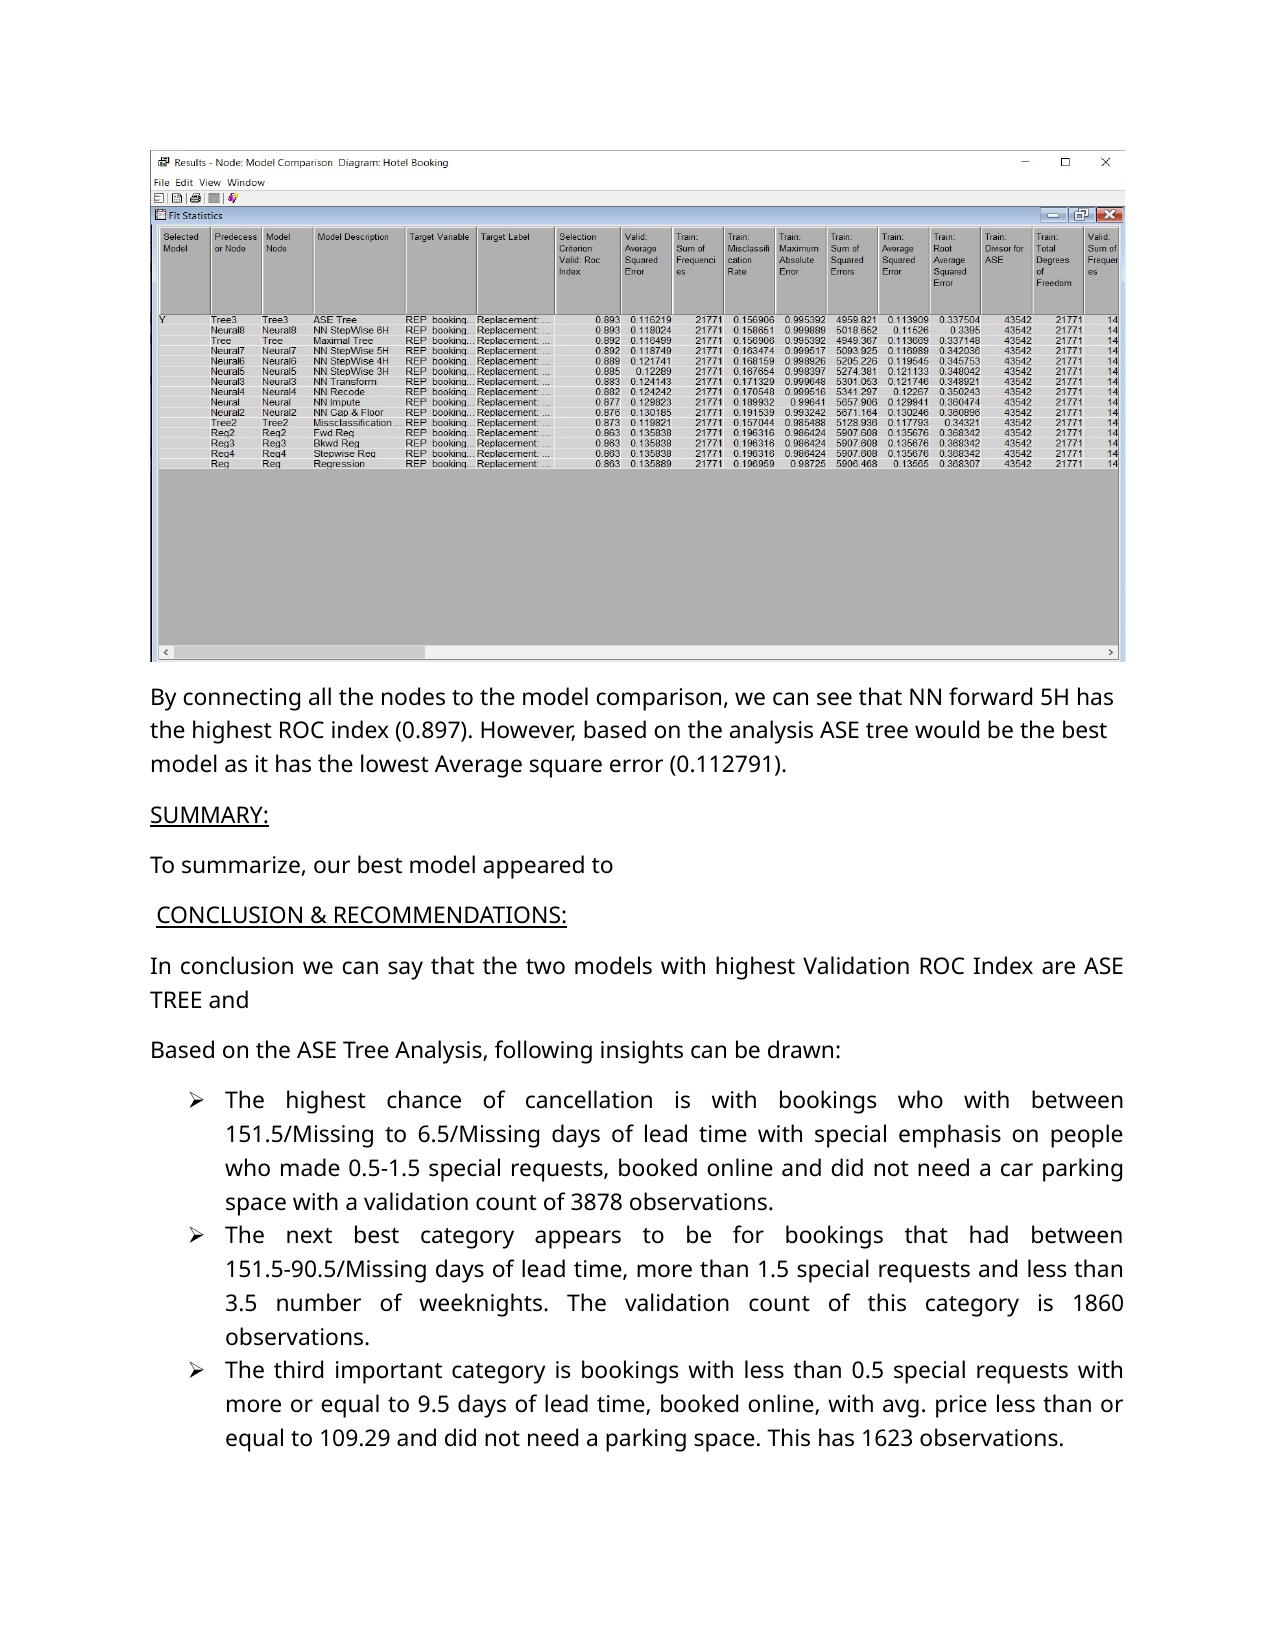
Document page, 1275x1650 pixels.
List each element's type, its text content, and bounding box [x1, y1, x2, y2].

text In conclusion we can say that the two models with highest Validation ROC Index are ASE TREE and [150, 950, 1125, 1015]
text To summarize, our best model appeared to [150, 849, 1125, 880]
text SUMMARY: [150, 798, 1125, 830]
picture [150, 150, 1125, 662]
list The third important category is bookings with less than 0.5 special requests with more or equal to 9.5 days of lead time, booked online, with avg. price less than or equal to 109.29 and did not need a parking space. This has 1623 observations. [187, 1354, 1125, 1453]
list The next best category appears to be for bookings that had between 151.5-90.5/Missing days of lead time, more than 1.5 special requests and less than 3.5 number of weeknights. The validation count of this category is 1860 observations. [187, 1219, 1125, 1352]
text CONCLUSION & RECOMMENDATIONS: [150, 899, 1125, 931]
text By connecting all the nodes to the model comparison, we can see that NN forward 5H has the highest ROC index (0.897). However, based on the analysis ASE tree would be the best model as it has the lowest Average square error (0.112791). [150, 681, 1125, 779]
list The highest chance of cancellation is with bookings who with between 151.5/Missing to 6.5/Missing days of lead time with special emphasis on people who made 0.5-1.5 special requests, booked online and did not need a car parking space with a validation count of 3878 observations. [187, 1084, 1125, 1217]
text Based on the ASE Tree Analysis, following insights can be drawn: [150, 1034, 1125, 1065]
